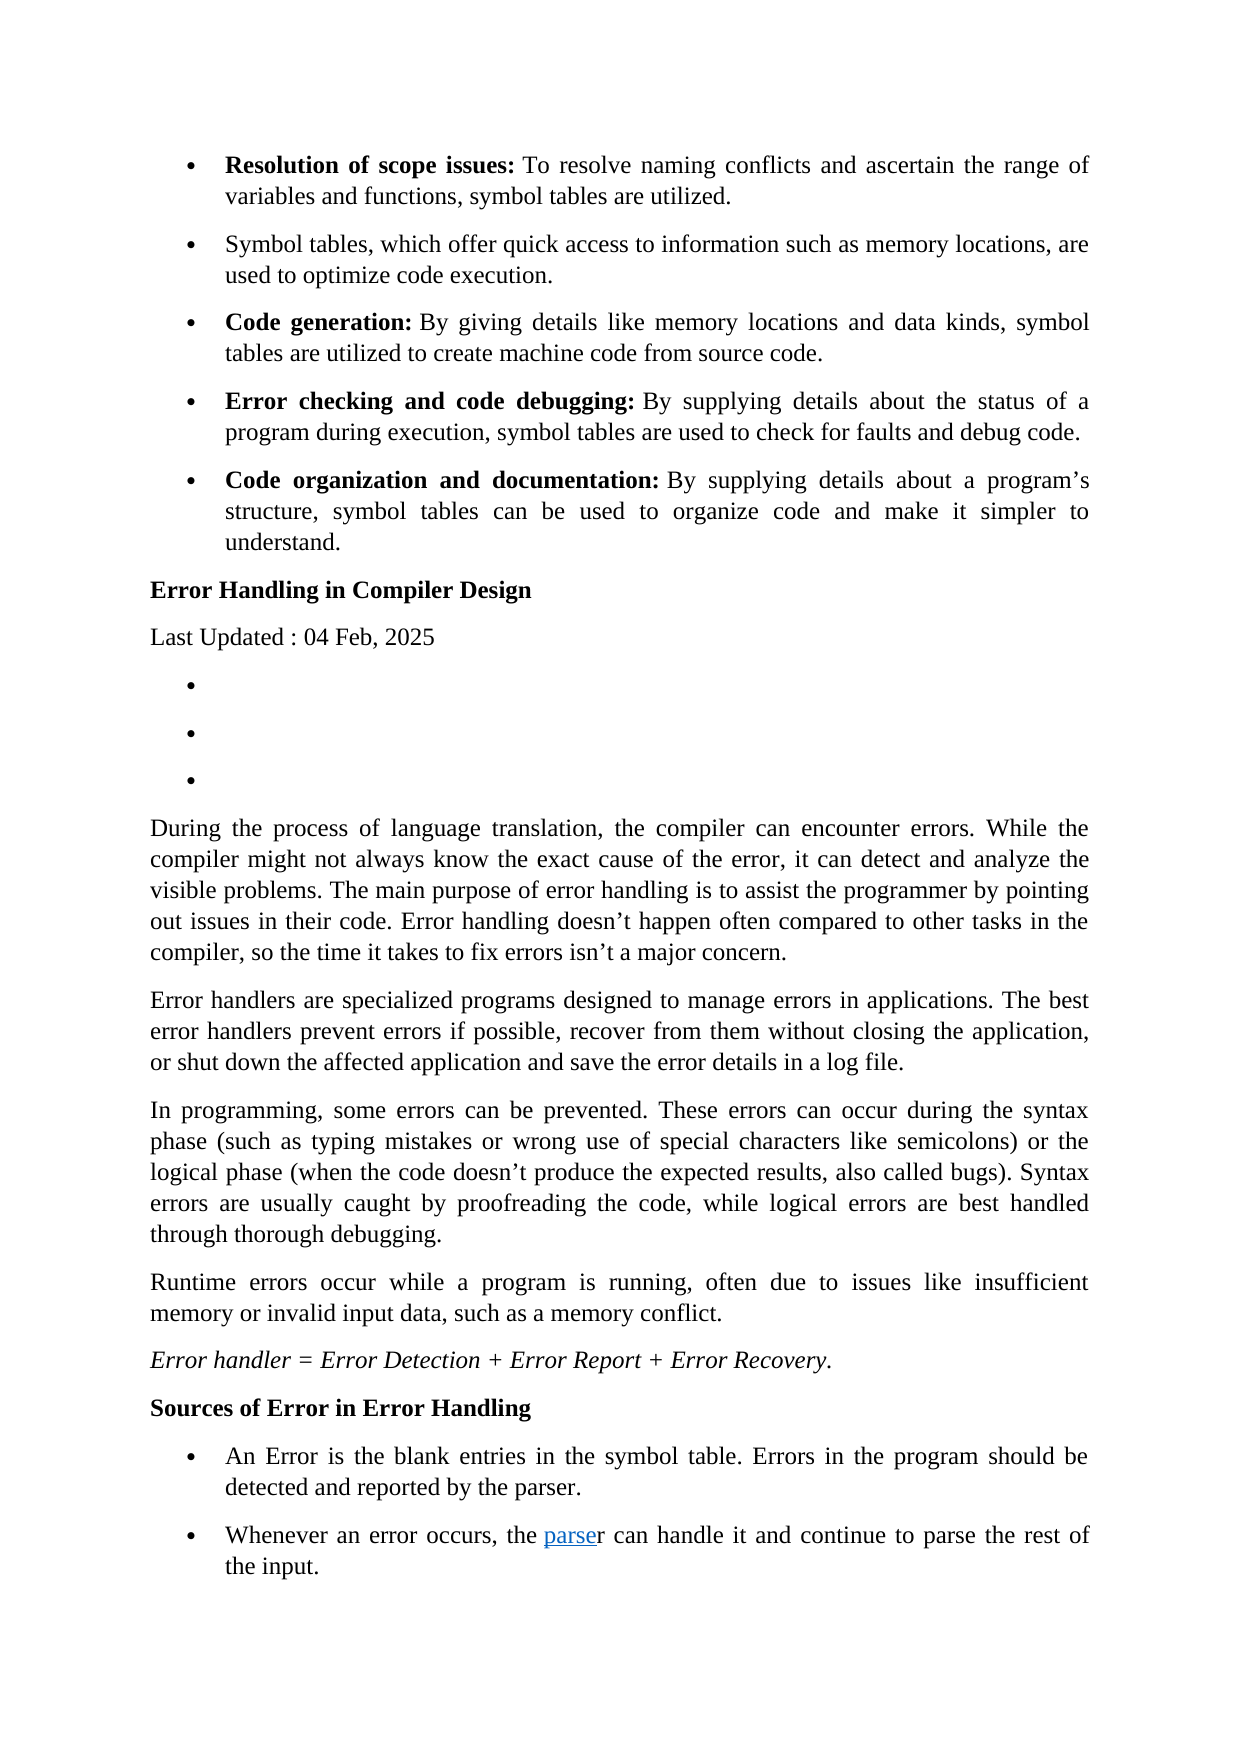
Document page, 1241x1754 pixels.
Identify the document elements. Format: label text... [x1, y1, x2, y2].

list Resolution of scope issues: To resolve naming conflicts and ascertain the range of variables and functions, symbol tables are utilized. [187, 150, 1090, 210]
text Error Handling in Compiler Design [150, 575, 1090, 603]
list Symbol tables, which offer quick access to information such as memory locations, are used to optimize code execution. [187, 229, 1090, 288]
text Error handlers are specialized programs designed to manage errors in applications. The best error handlers prevent errors if possible, recover from them without closing the application, or shut down the affected application and save the error details in a log file. [150, 985, 1090, 1076]
list Error checking and code debugging: By supplying details about the status of a program during execution, symbol tables are used to check for faults and debug code. [187, 386, 1090, 446]
text During the process of language translation, the compiler can encounter errors. While the compiler might not always know the exact cause of the error, it can detect and analyze the visible problems. The main purpose of error handling is to assist the programmer by pointing out issues in their code. Error handling doesn’t happen often compared to other tasks in the compiler, so the time it takes to fix errors isn’t a major concern. [150, 813, 1090, 966]
text Runtime errors occur while a program is running, often due to issues like insufficient memory or invalid input data, such as a memory conflict. [150, 1267, 1090, 1327]
text Error handler = Error Detection + Error Report + Error Recovery. [150, 1346, 1090, 1374]
list Whenever an error occurs, the parser can handle it and continue to parse the rest of the input. [187, 1520, 1090, 1579]
list Code generation: By giving details like memory locations and data kinds, symbol tables are utilized to create machine code from source code. [187, 307, 1090, 367]
text Last Updated : 04 Feb, 2025 [150, 622, 1090, 651]
text In programming, some errors can be prevented. These errors can occur during the syntax phase (such as typing mistakes or wrong use of special characters like semicolons) or the logical phase (when the code doesn’t produce the expected results, also called bugs). Syntax errors are usually caught by proofreading the code, while logical errors are best handled through thorough debugging. [150, 1095, 1090, 1248]
list Code organization and documentation: By supplying details about a program’s structure, symbol tables can be used to organize code and make it simpler to understand. [187, 465, 1090, 556]
list An Error is the blank entries in the symbol table. Errors in the program should be detected and reported by the parser. [187, 1441, 1090, 1501]
text Sources of Error in Error Handling [150, 1393, 1090, 1422]
